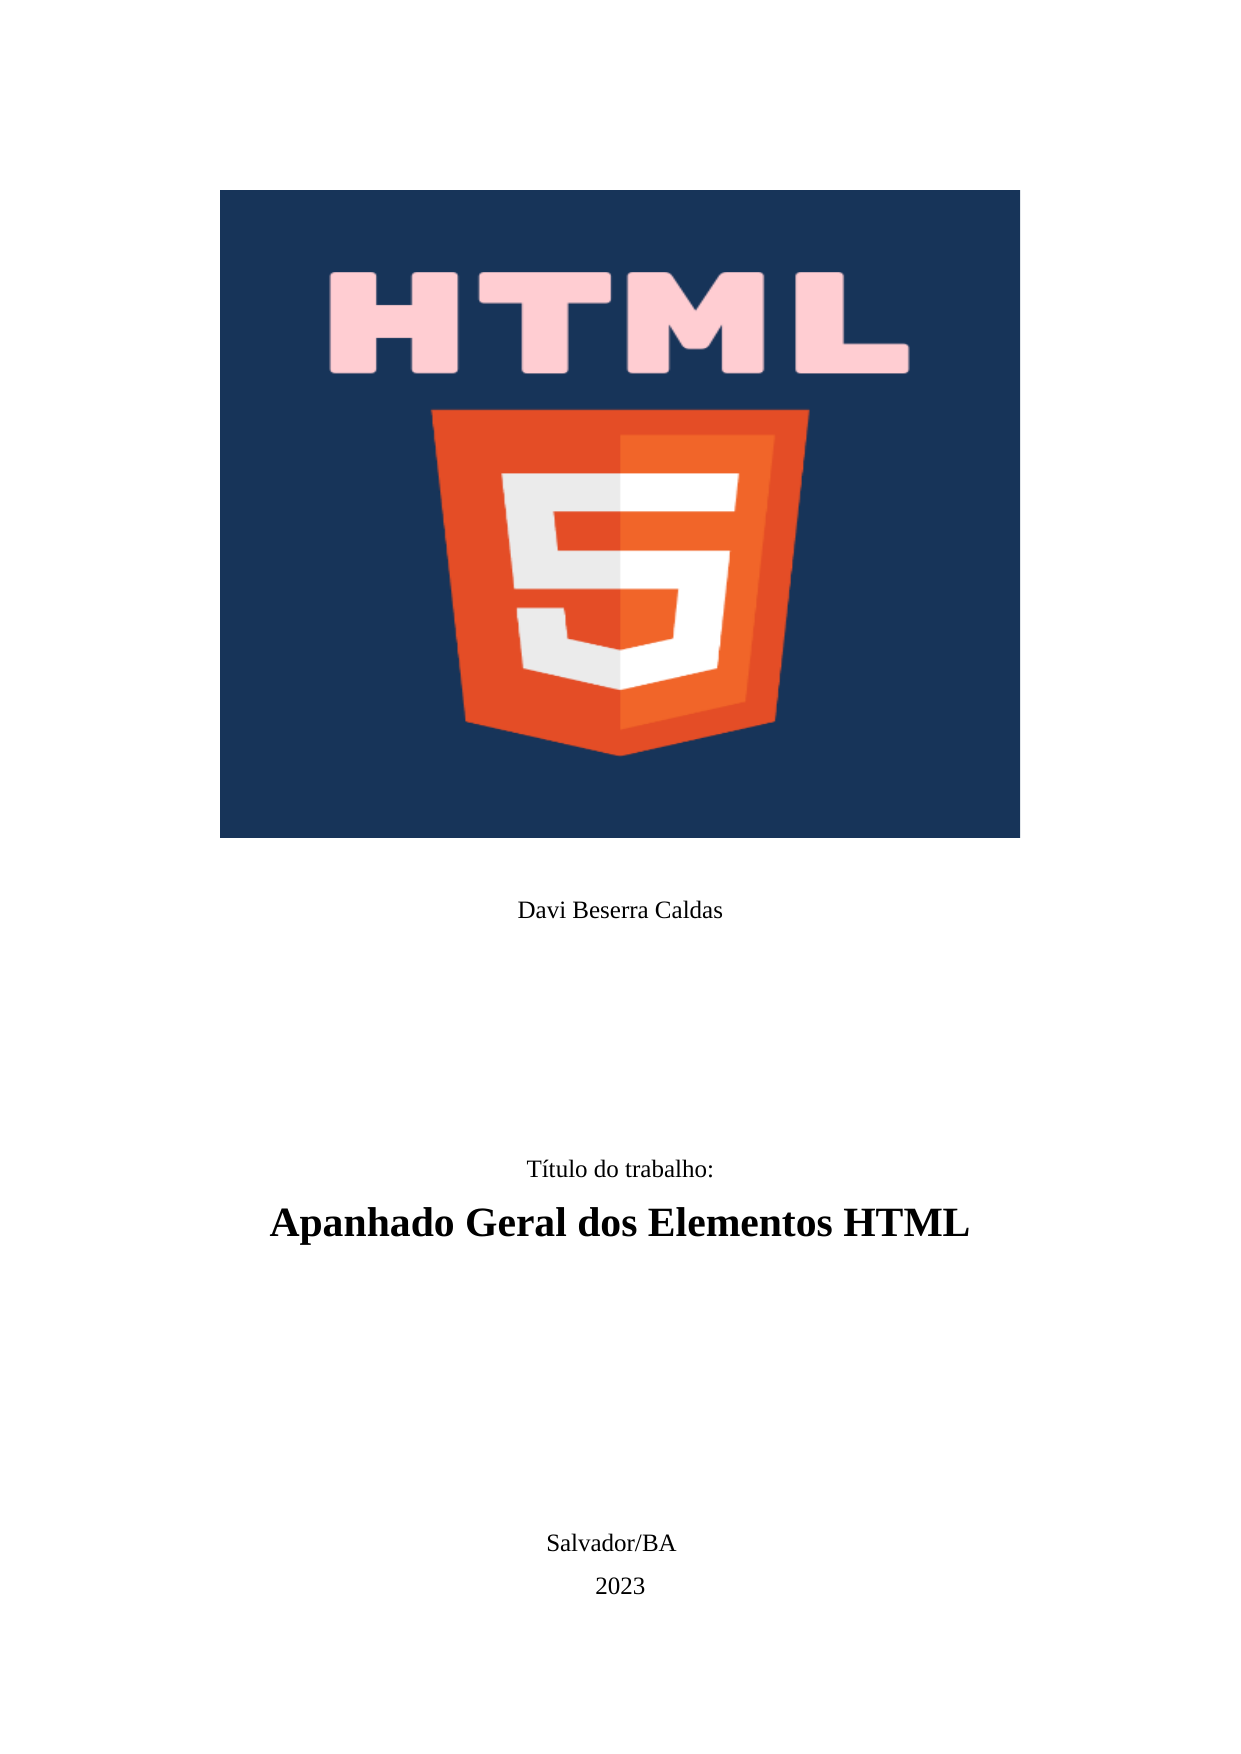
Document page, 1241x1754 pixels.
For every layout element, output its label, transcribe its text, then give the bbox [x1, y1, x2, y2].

picture [220, 190, 1020, 838]
text Davi Beserra Caldas [177, 895, 1063, 924]
text Apanhado Geral dos Elementos HTML [177, 1197, 1063, 1245]
text Título do trabalho: [177, 1154, 1063, 1183]
text 2023 [177, 1571, 1063, 1599]
text Salvador/BA [472, 1528, 1063, 1556]
